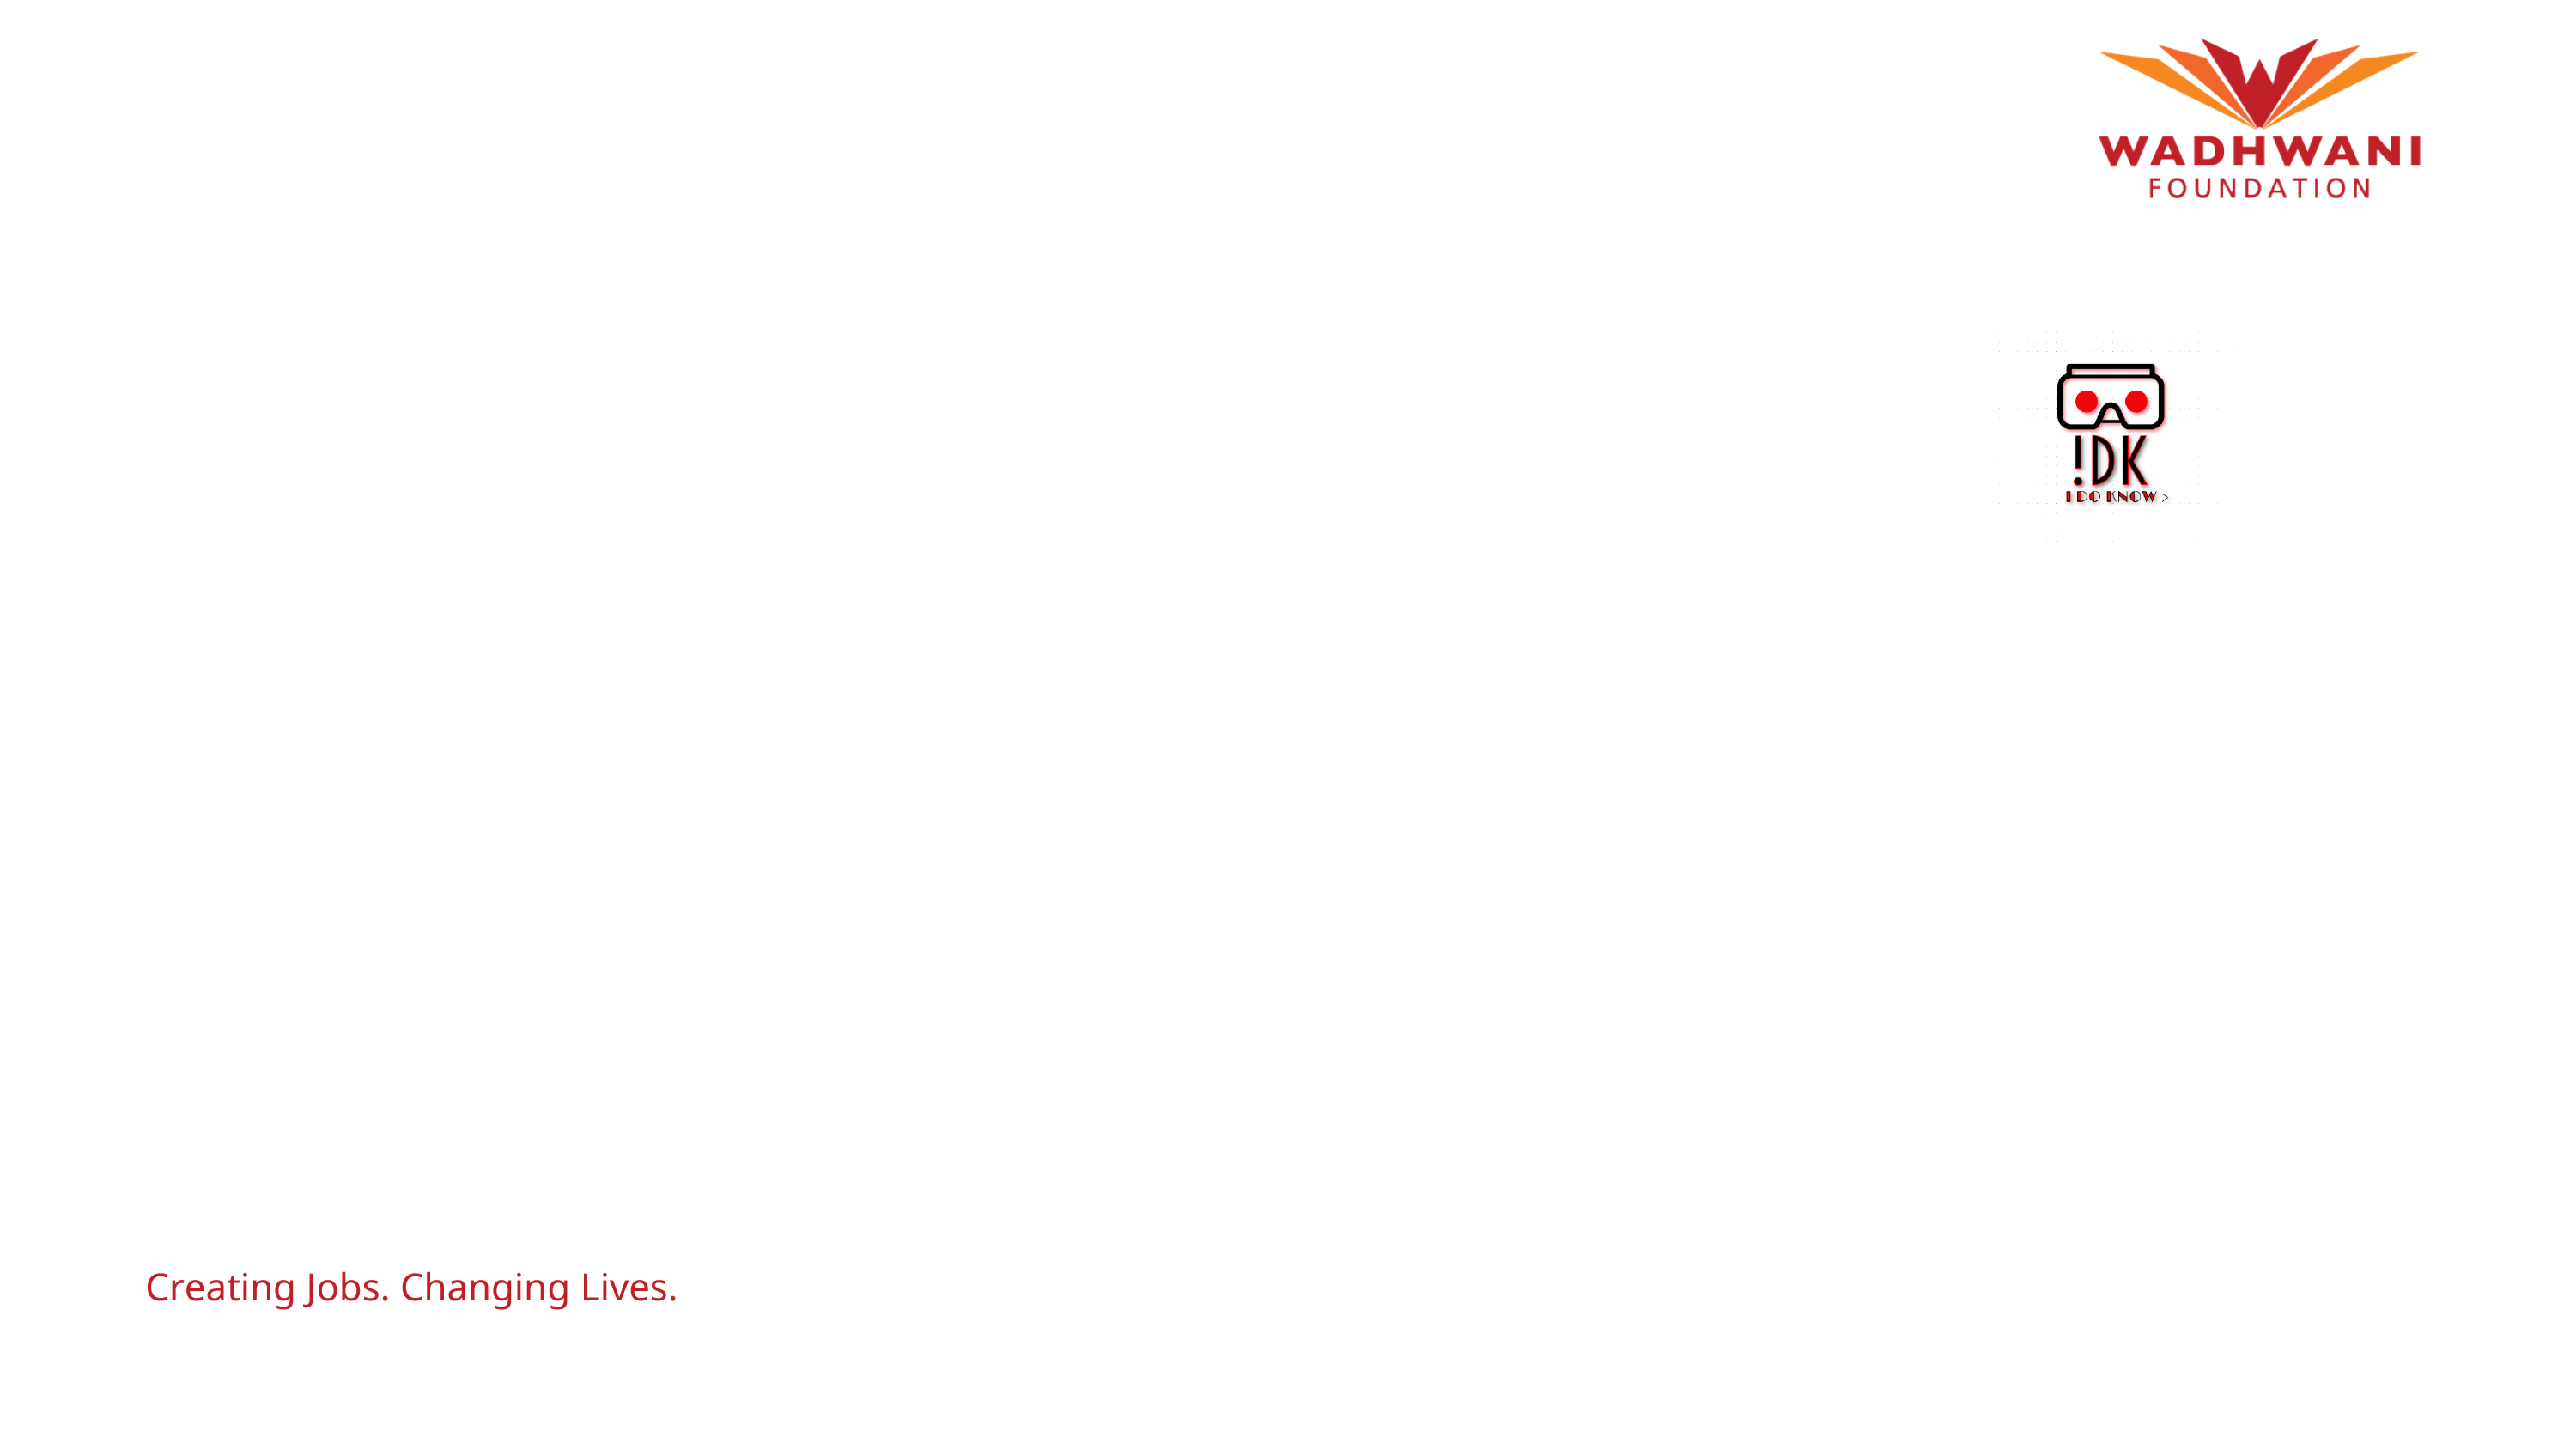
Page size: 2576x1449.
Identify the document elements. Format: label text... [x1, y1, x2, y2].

picture [1991, 327, 2241, 549]
picture [2099, 38, 2421, 198]
text Creating Jobs. Changing Lives. [145, 1261, 1419, 1312]
